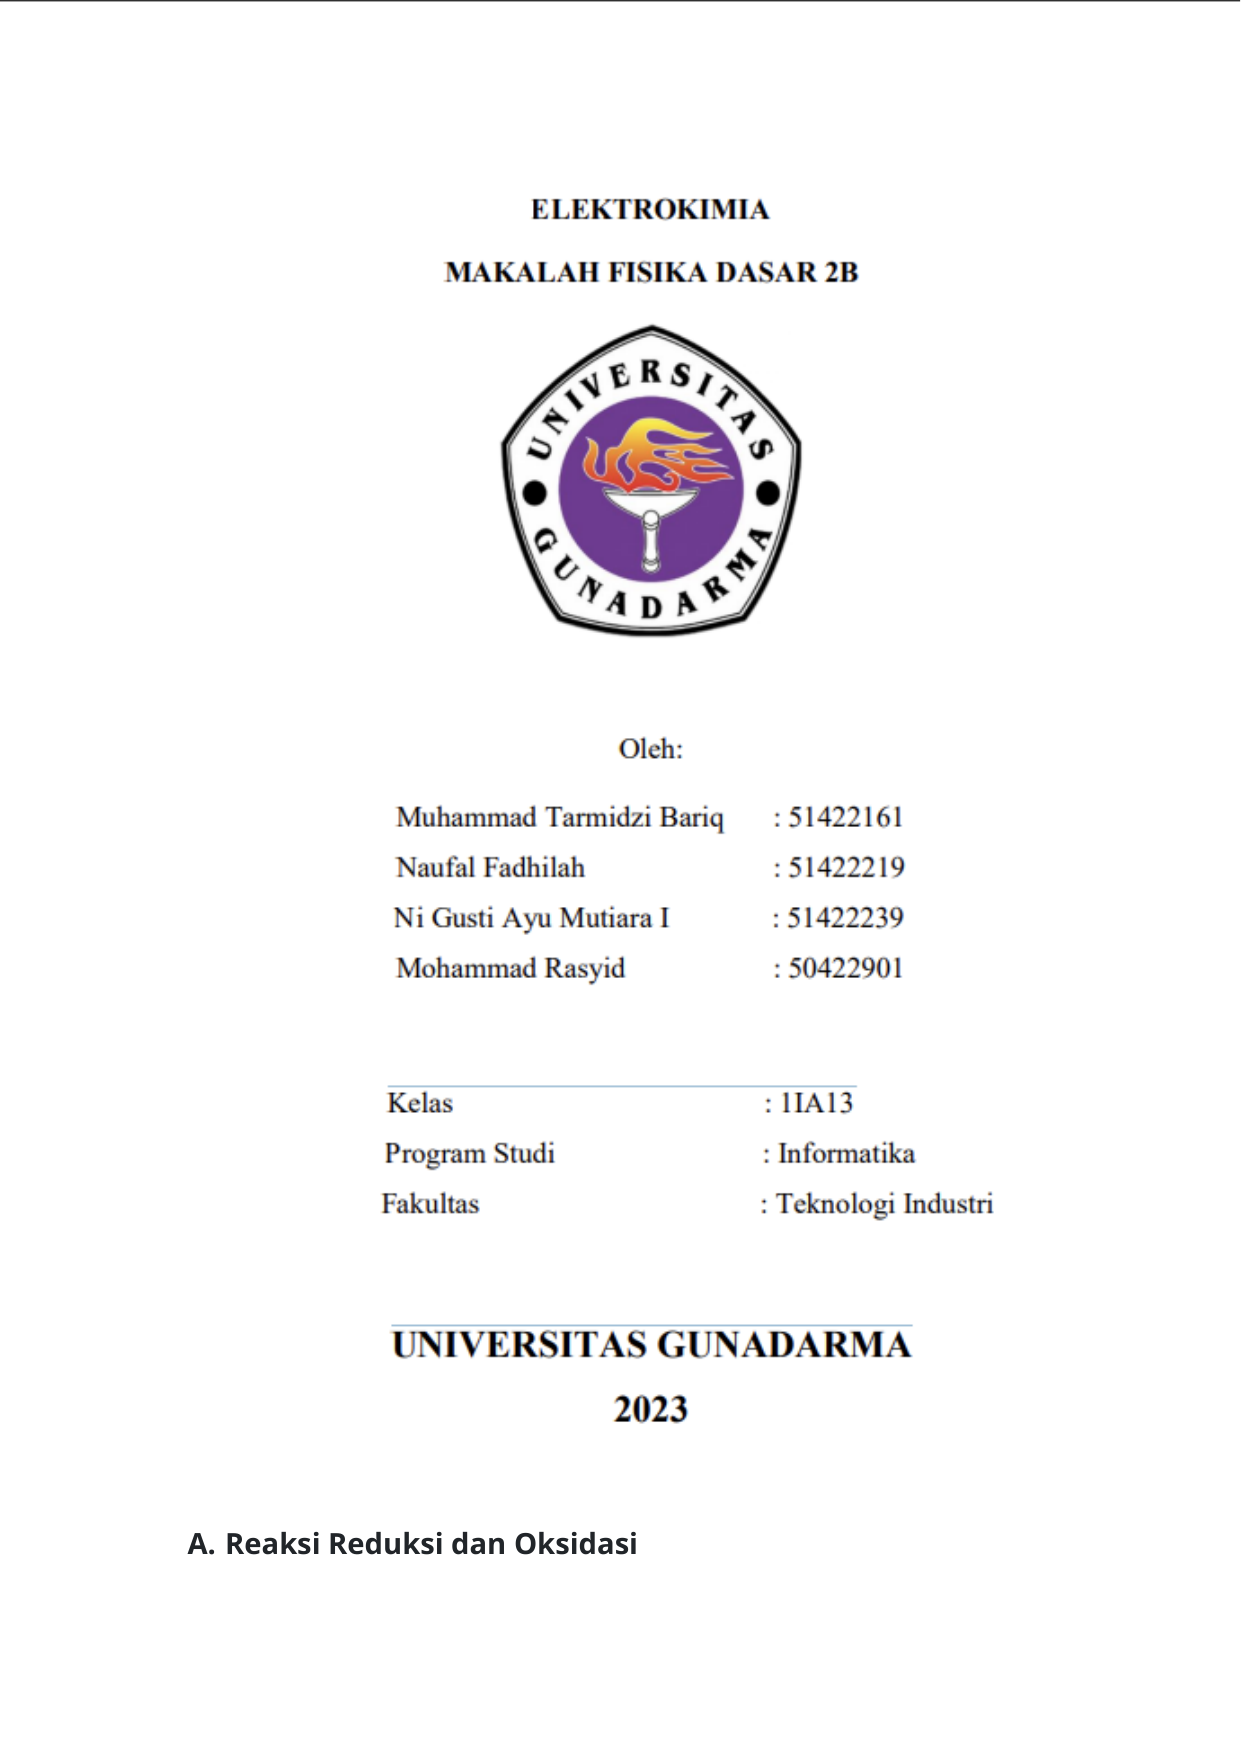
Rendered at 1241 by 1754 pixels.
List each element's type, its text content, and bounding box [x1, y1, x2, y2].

list Reaksi Reduksi dan Oksidasi [187, 1523, 1090, 1563]
picture [0, 0, 1241, 1754]
